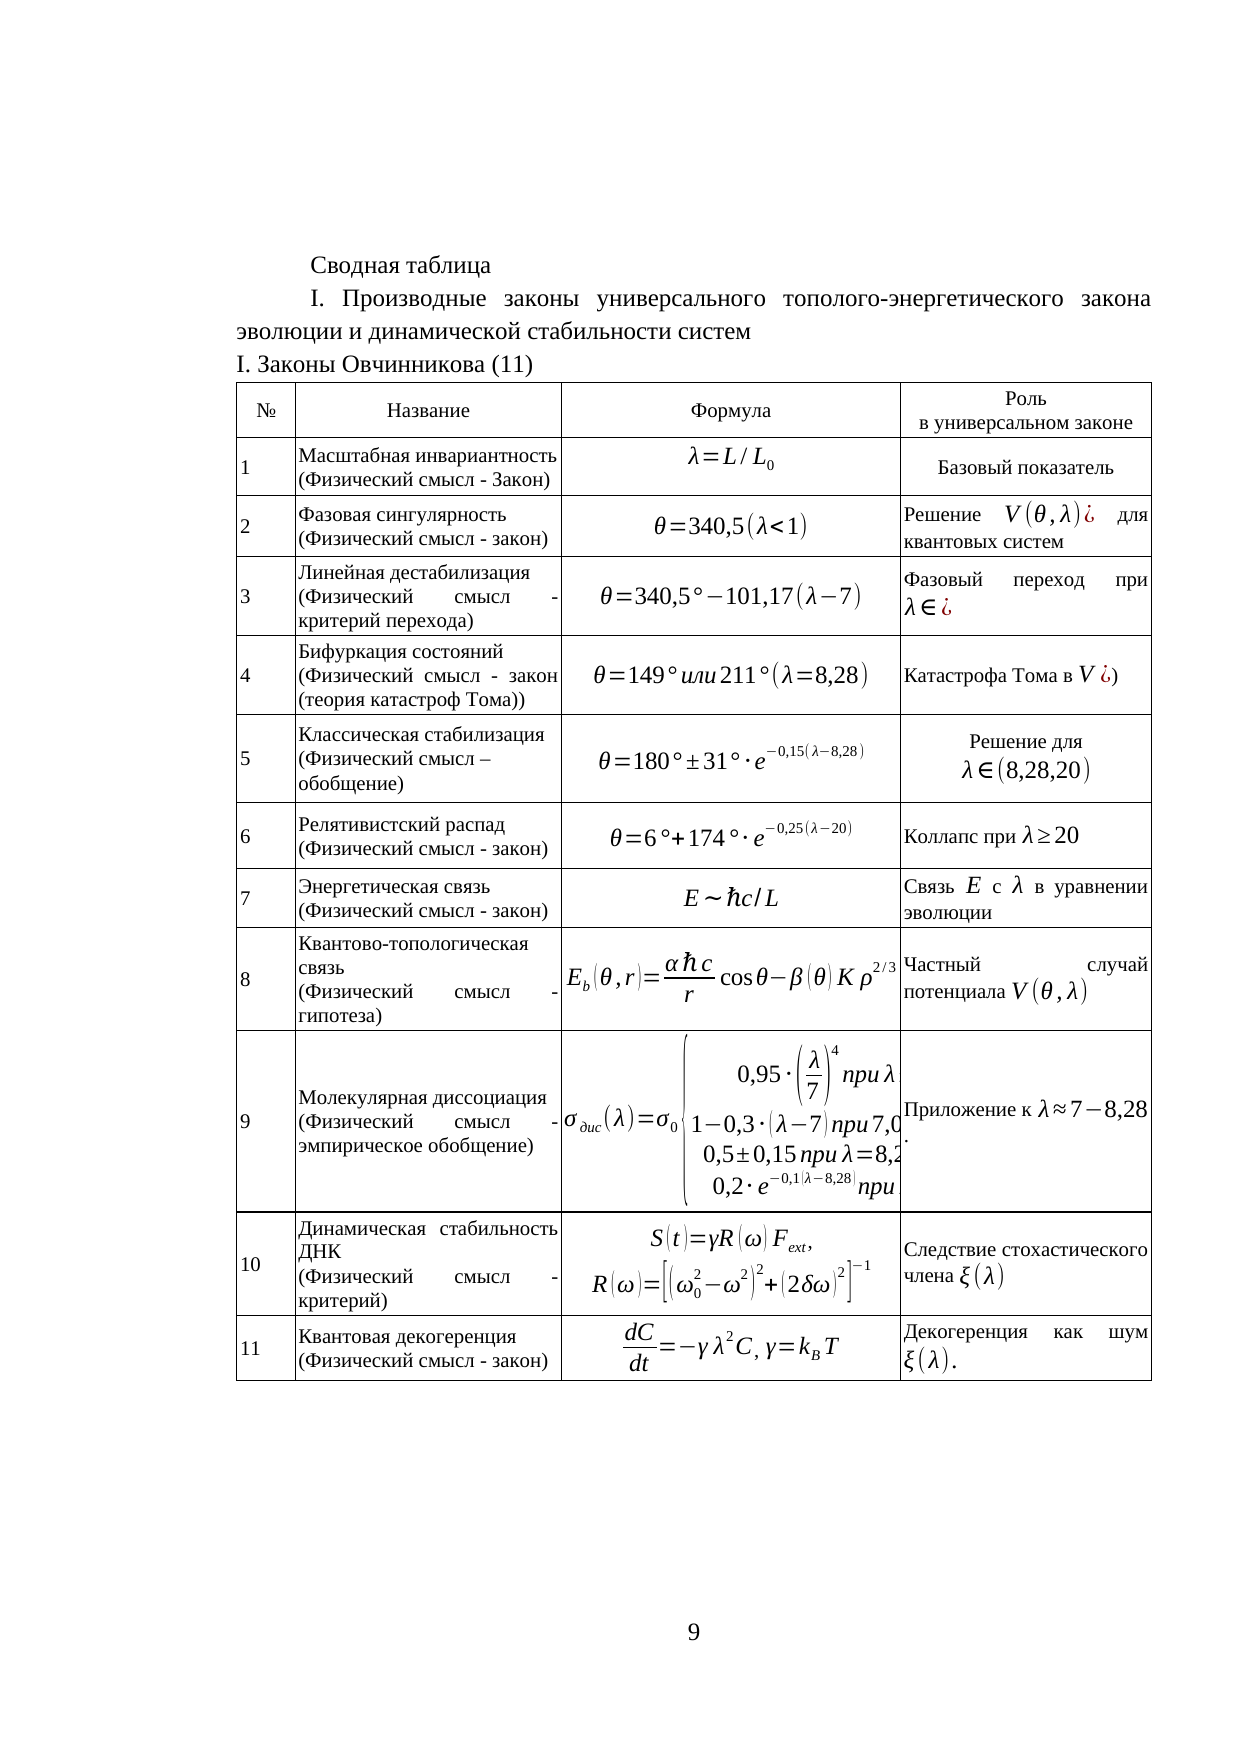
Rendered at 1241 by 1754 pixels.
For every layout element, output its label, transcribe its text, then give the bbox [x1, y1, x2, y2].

table_cell 11 [237, 1316, 295, 1380]
table_cell [562, 496, 900, 556]
table_cell Фазовая сингулярность (Физический смысл - закон) [296, 496, 561, 556]
table_header Роль в универсальном законе [901, 383, 1151, 437]
table_cell Квантово-топологическая связь (Физический смысл - гипотеза) [296, 928, 561, 1030]
table_cell Масштабная инвариантность (Физический смысл - Закон) [296, 438, 561, 495]
text Сводная таблица [236, 250, 1152, 279]
table_cell [562, 557, 900, 635]
table_cell Связь с в уравнении эволюции [901, 869, 1151, 927]
table_cell [562, 928, 900, 1030]
table_cell Коллапс при [901, 803, 1151, 868]
table_cell Квантовая декогеренция (Физический смысл - закон) [296, 1316, 561, 1380]
table_cell Молекулярная диссоциация (Физический смысл - эмпирическое обобщение) [296, 1031, 561, 1211]
table_cell 1 [237, 438, 295, 495]
table_cell 10 [237, 1213, 295, 1314]
table_cell Бифуркация состояний (Физический смысл - закон (теория катастроф Тома)) [296, 636, 561, 714]
table_cell [562, 636, 900, 714]
table_cell , [562, 1213, 900, 1314]
table_cell Решение для квантовых систем [901, 496, 1151, 556]
table_cell Частный случай потенциала [901, 928, 1151, 1030]
table_cell Классическая стабилизация (Физический смысл – обобщение) [296, 715, 561, 802]
table_cell 3 [237, 557, 295, 635]
table_cell Декогеренция как шум [901, 1316, 1151, 1380]
table_cell 5 [237, 715, 295, 802]
table_cell Фазовый переход при [901, 557, 1151, 635]
table_cell Следствие стохастического члена [901, 1213, 1151, 1314]
text I. Законы Овчинникова (11) [236, 349, 1152, 378]
table_cell [562, 869, 900, 927]
table_cell Релятивистский распад (Физический смысл - закон) [296, 803, 561, 868]
table_cell [562, 1031, 900, 1211]
table_cell Катастрофа Тома в ) [901, 636, 1151, 714]
table_cell [562, 715, 900, 802]
table_cell Базовый показатель [901, 438, 1151, 495]
table_cell 6 [237, 803, 295, 868]
table_cell 2 [237, 496, 295, 556]
table_cell [562, 438, 900, 495]
table_header № [237, 383, 295, 437]
table_cell 9 [237, 1031, 295, 1211]
table_header Название [296, 383, 561, 437]
table_cell 7 [237, 869, 295, 927]
table_cell Линейная дестабилизация (Физический смысл - критерий перехода) [296, 557, 561, 635]
table_cell [562, 803, 900, 868]
table_header Формула [562, 383, 900, 437]
table_cell , [562, 1316, 900, 1380]
table_cell Динамическая стабильность ДНК (Физический смысл - критерий) [296, 1213, 561, 1314]
table_cell Энергетическая связь (Физический смысл - закон) [296, 869, 561, 927]
text I. Производные законы универсального тополого-энергетического закона эволюции и динамической стабильности систем [236, 283, 1152, 345]
table_cell Приложение к . [901, 1031, 1151, 1211]
table_cell Решение для [901, 715, 1151, 802]
table_cell 8 [237, 928, 295, 1030]
table_cell 4 [237, 636, 295, 714]
